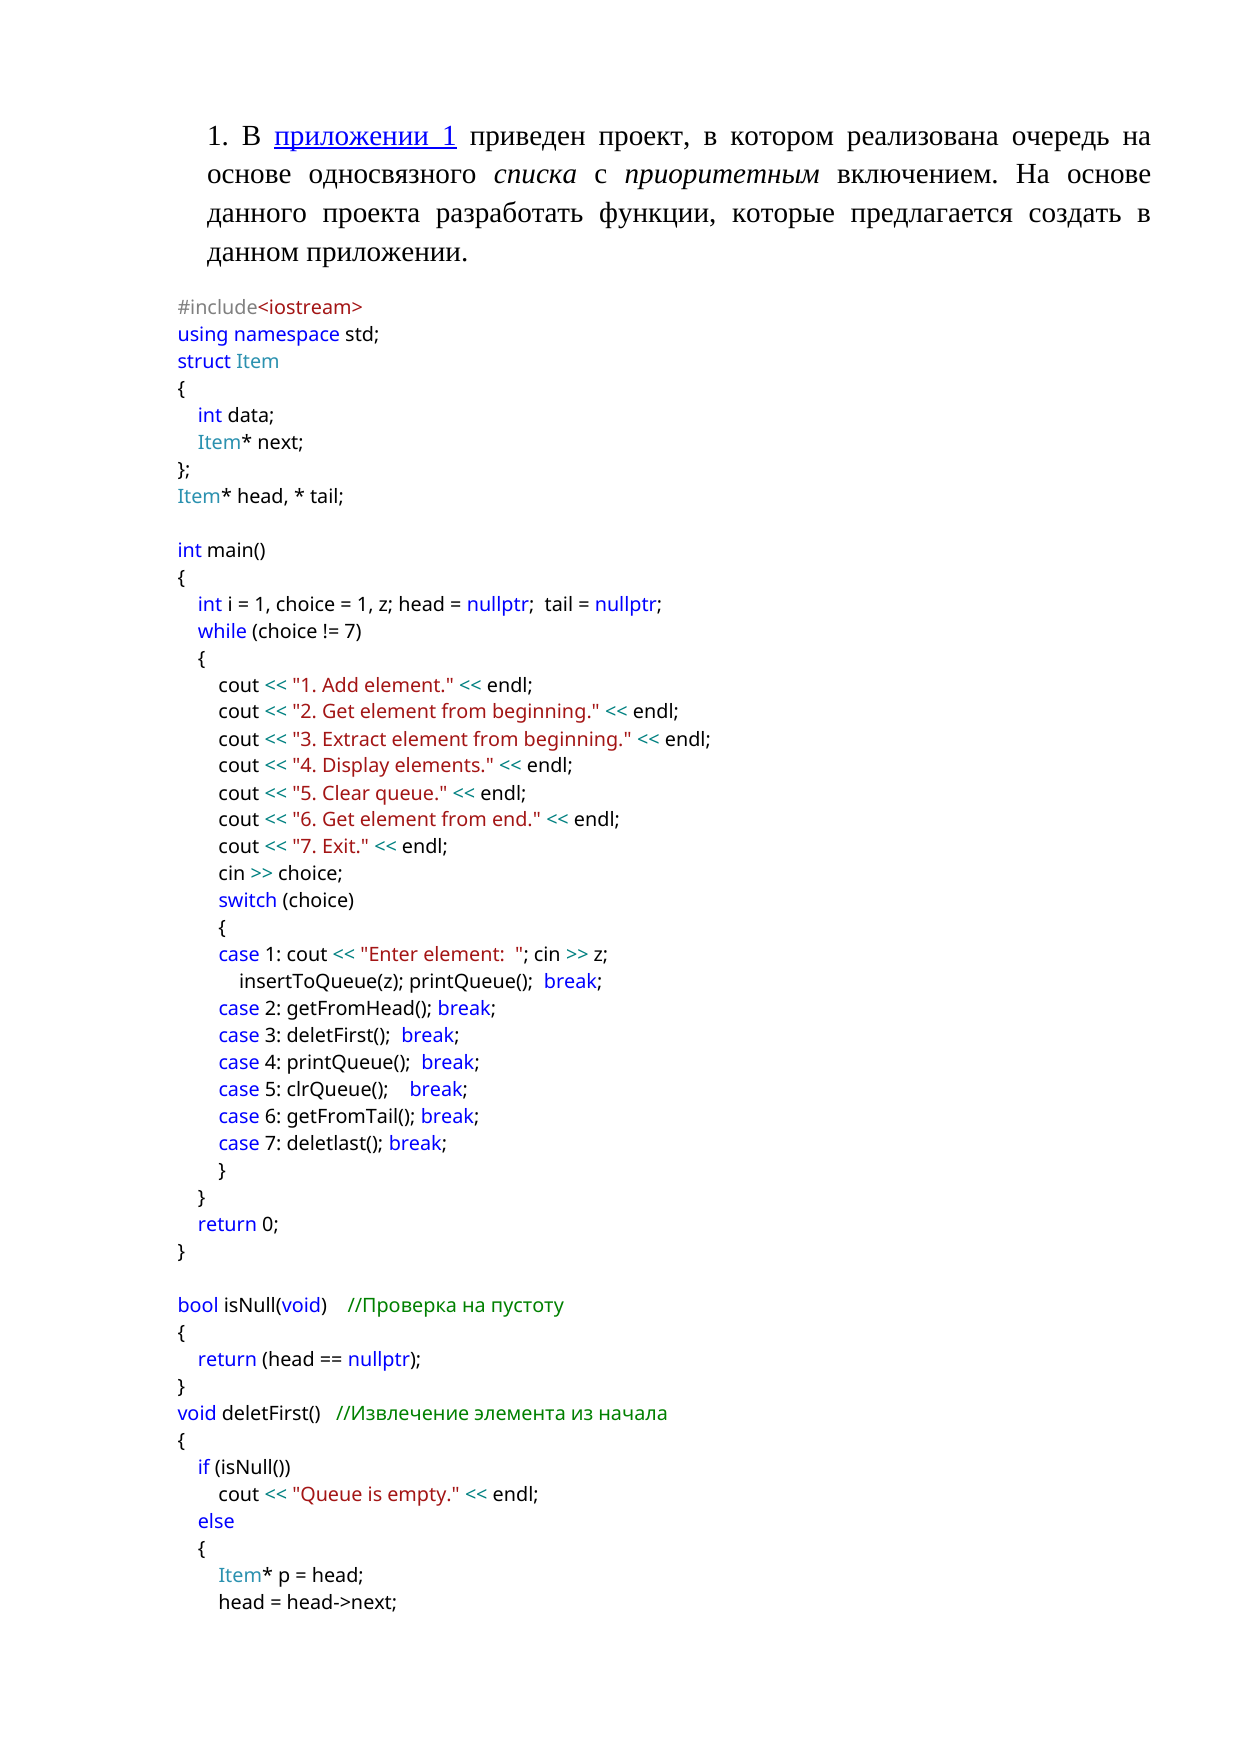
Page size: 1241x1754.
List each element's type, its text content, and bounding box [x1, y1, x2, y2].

text }; [177, 455, 1152, 482]
text Item* head, * tail; [177, 482, 1152, 509]
text case 4: printQueue(); break; [177, 1048, 1152, 1076]
text cout << "3. Extract element from beginning." << endl; [177, 725, 1152, 752]
text case 3: deletFirst(); break; [177, 1022, 1152, 1048]
text insertToQueue(z); printQueue(); break; [177, 968, 1152, 994]
text Item* p = head; [177, 1561, 1152, 1588]
text } [177, 1183, 1152, 1210]
text #include<iostream> [177, 293, 1152, 320]
text cout << "2. Get element from beginning." << endl; [177, 698, 1152, 725]
text { [177, 1318, 1152, 1345]
text int data; [177, 401, 1152, 428]
text cin >> choice; [177, 860, 1152, 887]
text switch (choice) [177, 887, 1152, 914]
text void deletFirst() //Извлечение элемента из начала [177, 1399, 1152, 1426]
text head = head->next; [177, 1588, 1152, 1615]
text while (choice != 7) [177, 617, 1152, 644]
text case 2: getFromHead(); break; [177, 994, 1152, 1022]
text cout << "1. Add element." << endl; [177, 671, 1152, 698]
text cout << "7. Exit." << endl; [177, 833, 1152, 860]
text int main() [177, 536, 1152, 563]
text { [177, 374, 1152, 401]
text { [177, 644, 1152, 671]
text cout << "Queue is empty." << endl; [177, 1480, 1152, 1507]
text case 1: cout << "Enter element: "; cin >> z; [177, 941, 1152, 968]
text if (isNull()) [177, 1453, 1152, 1480]
text { [177, 914, 1152, 941]
text { [177, 1426, 1152, 1453]
text return (head == nullptr); [177, 1345, 1152, 1372]
text using namespace std; [177, 320, 1152, 347]
text { [177, 563, 1152, 590]
text int i = 1, choice = 1, z; head = nullptr; tail = nullptr; [177, 590, 1152, 617]
text } [177, 1372, 1152, 1399]
text cout << "6. Get element from end." << endl; [177, 806, 1152, 833]
text Item* next; [177, 428, 1152, 455]
text 1. В приложении 1 приведен проект, в котором реализована очередь на основе односвязного списка с приоритетным включением. На основе данного проекта разработать функции, которые предлагается создать в данном приложении. [207, 118, 1152, 267]
text return 0; [177, 1210, 1152, 1237]
text bool isNull(void) //Проверка на пустоту [177, 1291, 1152, 1318]
text { [177, 1534, 1152, 1561]
text cout << "4. Display elements." << endl; [177, 752, 1152, 779]
text struct Item [177, 347, 1152, 374]
text case 6: getFromTail(); break; [177, 1102, 1152, 1129]
text } [177, 1156, 1152, 1183]
text cout << "5. Clear queue." << endl; [177, 779, 1152, 806]
text case 7: deletlast(); break; [177, 1129, 1152, 1156]
text } [177, 1237, 1152, 1264]
text case 5: clrQueue(); break; [177, 1076, 1152, 1102]
text else [177, 1507, 1152, 1534]
